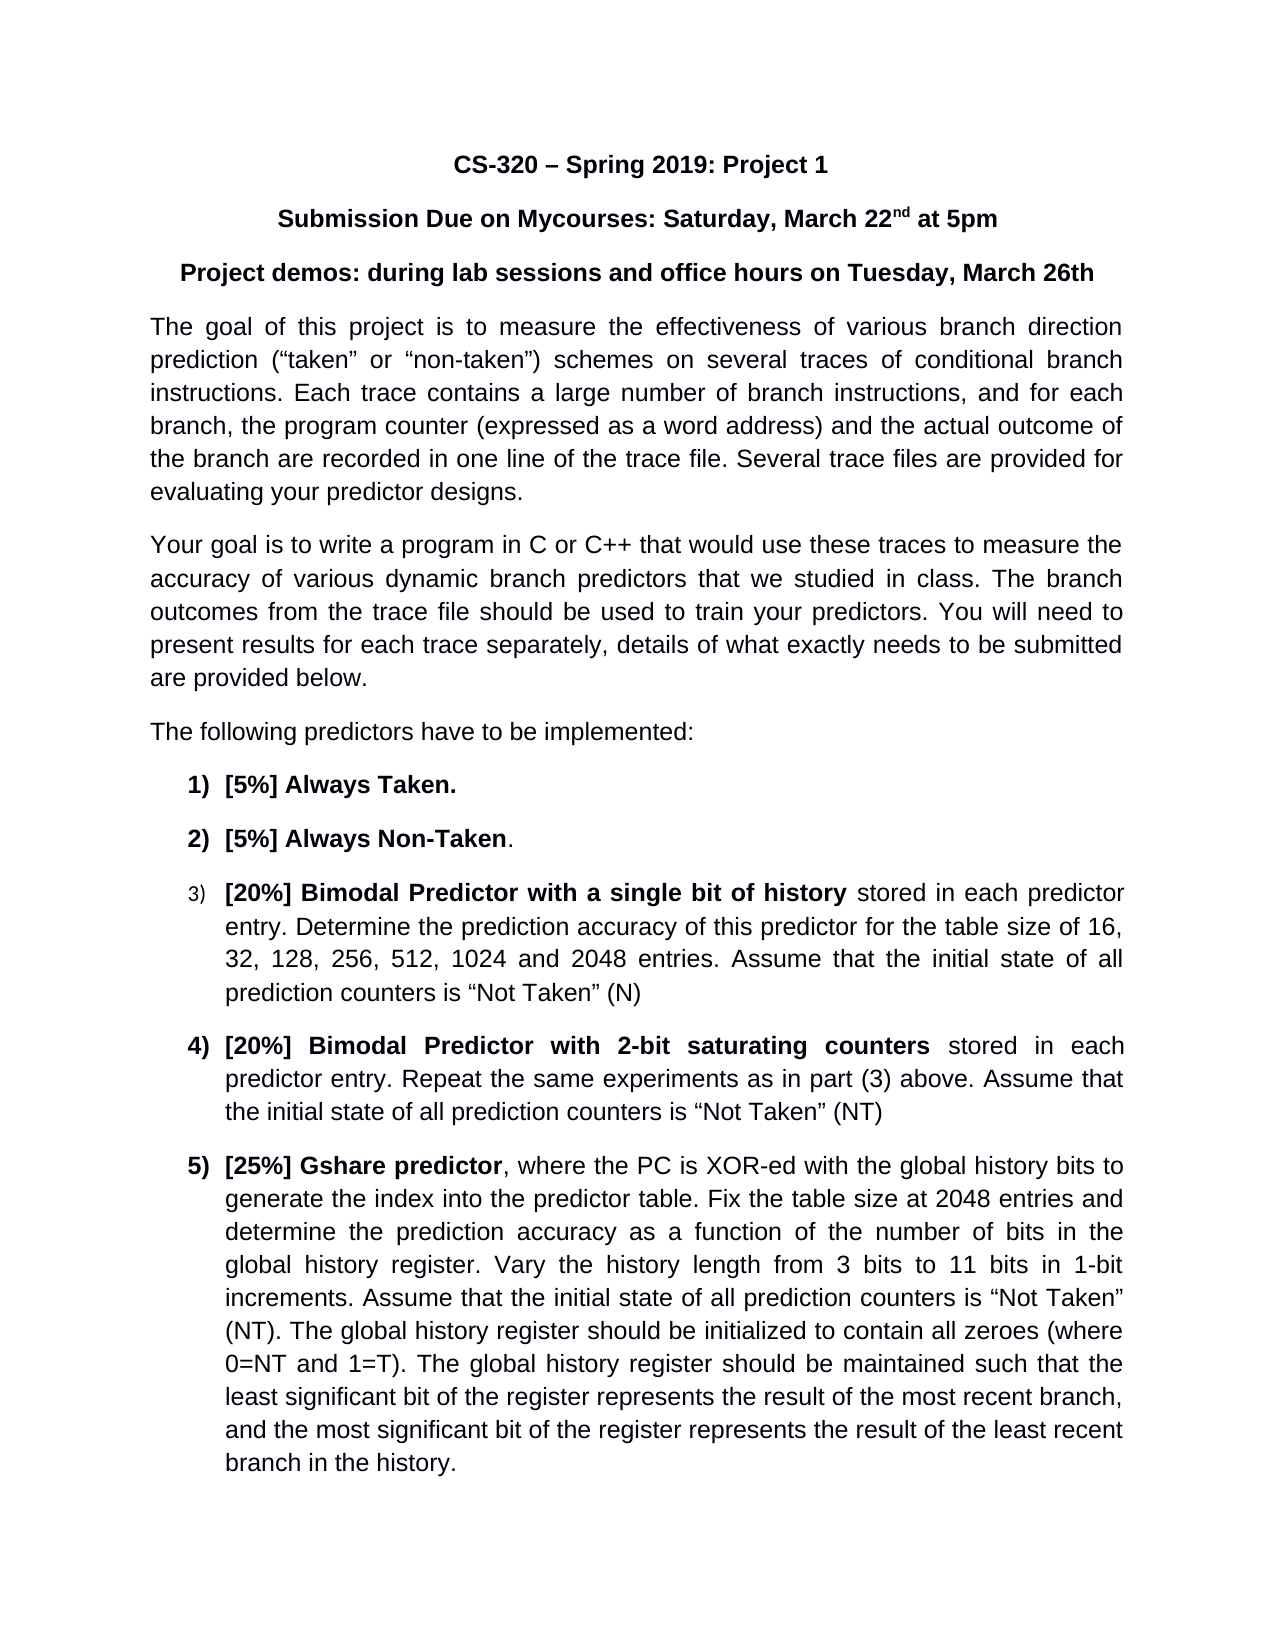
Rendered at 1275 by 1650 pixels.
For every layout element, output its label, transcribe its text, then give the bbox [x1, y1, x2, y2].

text The following predictors have to be implemented: [150, 716, 1125, 745]
list [5%] Always Non-Taken. [187, 824, 1125, 853]
text The goal of this project is to measure the effectiveness of various branch direction prediction (“taken” or “non-taken”) schemes on several traces of conditional branch instructions. Each trace contains a large number of branch instructions, and for each branch, the program counter (expressed as a word address) and the actual outcome of the branch are recorded in one line of the trace file. Several trace files are provided for evaluating your predictor designs. [150, 312, 1125, 505]
list [5%] Always Taken. [187, 770, 1125, 799]
text Project demos: during lab sessions and office hours on Tuesday, March 26th [150, 258, 1125, 286]
list [20%] Bimodal Predictor with 2-bit saturating counters stored in each predictor entry. Repeat the same experiments as in part (3) above. Assume that the initial state of all prediction counters is “Not Taken” (NT) [187, 1031, 1125, 1126]
text CS-320 – Spring 2019: Project 1 [150, 150, 1125, 179]
text Your goal is to write a program in C or C++ that would use these traces to measure the accuracy of various dynamic branch predictors that we studied in class. The branch outcomes from the trace file should be used to train your predictors. You will need to present results for each trace separately, details of what exactly needs to be submitted are provided below. [150, 531, 1125, 691]
text Submission Due on Mycourses: Saturday, March 22nd at 5pm [150, 204, 1125, 233]
list [25%] Gshare predictor, where the PC is XOR-ed with the global history bits to generate the index into the predictor table. Fix the table size at 2048 entries and determine the prediction accuracy as a function of the number of bits in the global history register. Vary the history length from 3 bits to 11 bits in 1-bit increments. Assume that the initial state of all prediction counters is “Not Taken” (NT). The global history register should be initialized to contain all zeroes (where 0=NT and 1=T). The global history register should be maintained such that the least significant bit of the register represents the result of the most recent branch, and the most significant bit of the register represents the result of the least recent branch in the history. [187, 1151, 1125, 1477]
list [20%] Bimodal Predictor with a single bit of history stored in each predictor entry. Determine the prediction accuracy of this predictor for the table size of 16, 32, 128, 256, 512, 1024 and 2048 entries. Assume that the initial state of all prediction counters is “Not Taken” (N) [187, 878, 1125, 1006]
